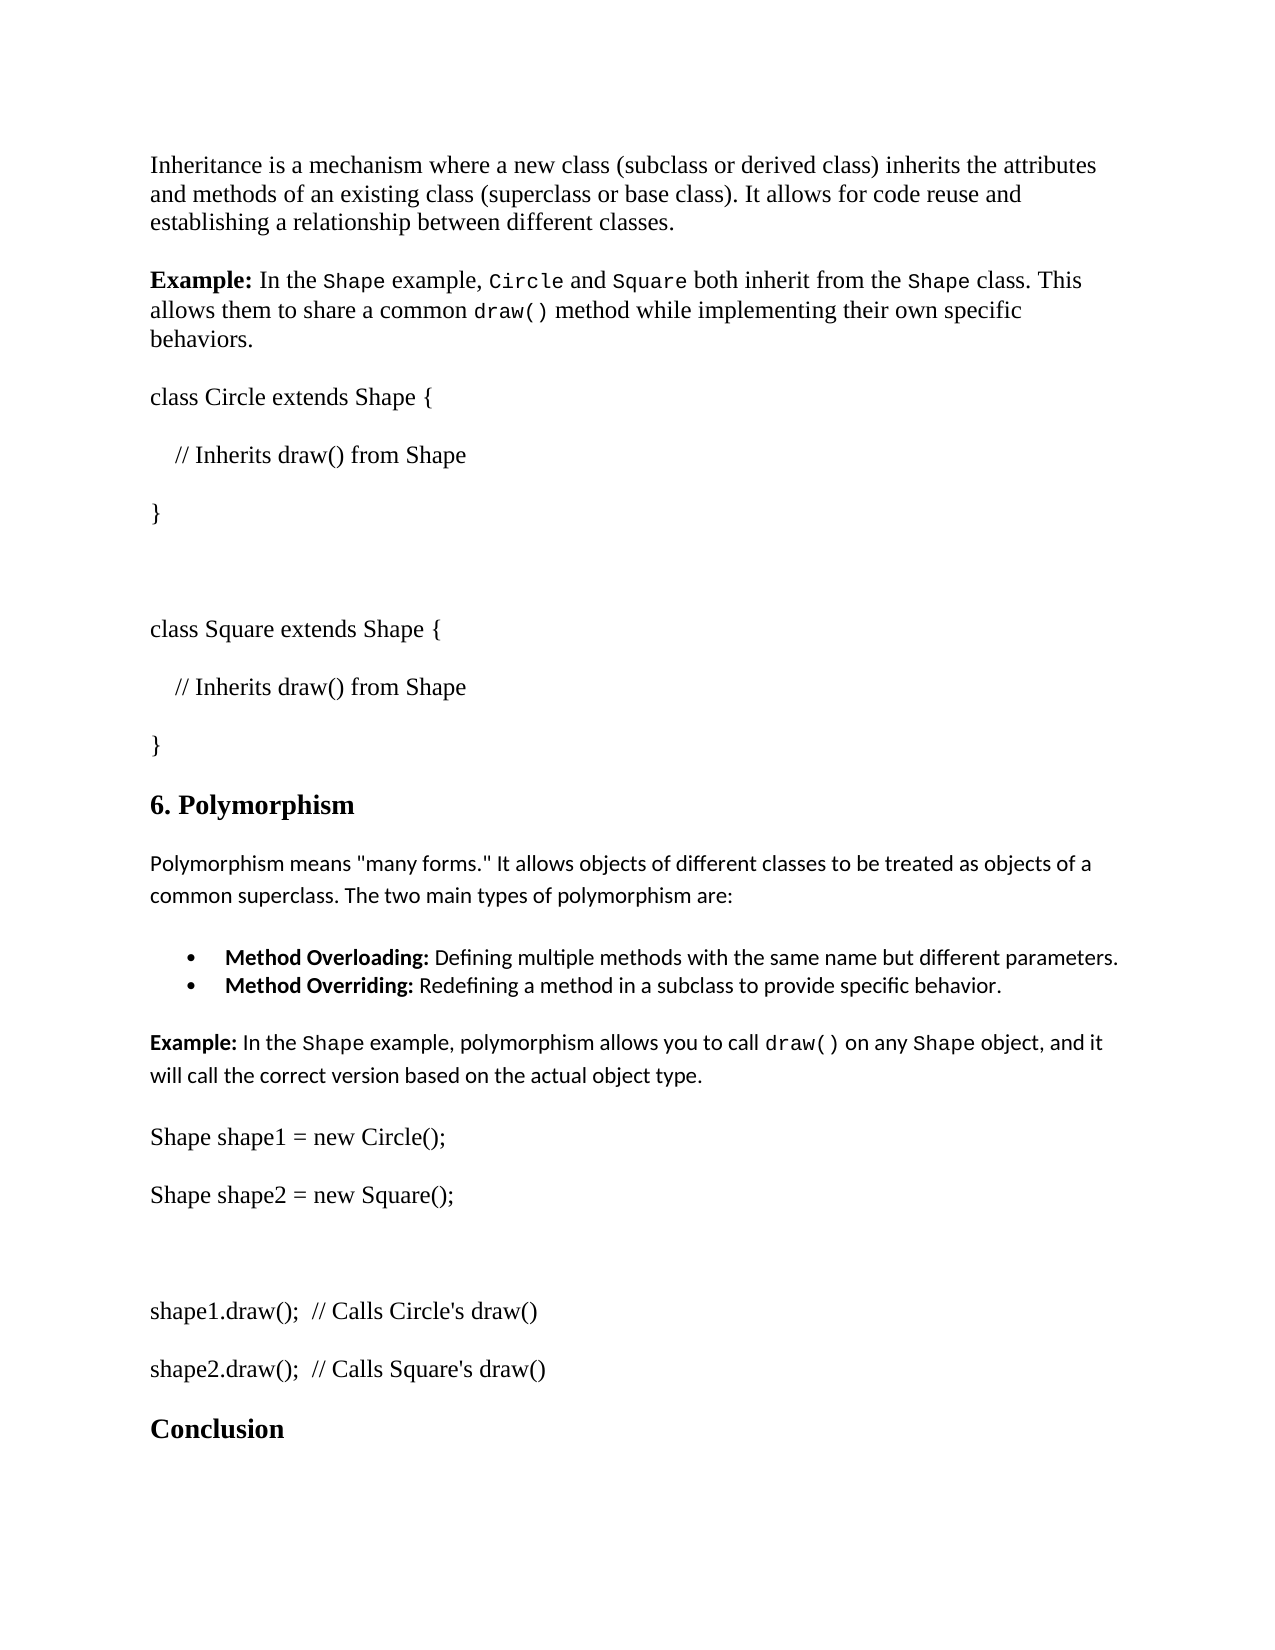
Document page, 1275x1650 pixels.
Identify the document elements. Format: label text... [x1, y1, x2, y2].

text Polymorphism means "many forms." It allows objects of different classes to be treated as objects of a common superclass. The two main types of polymorphism are: [150, 849, 1125, 910]
text 6. Polymorphism [150, 788, 1125, 820]
text Inheritance is a mechanism where a new class (subclass or derived class) inherits the attributes and methods of an existing class (superclass or base class). It allows for code reuse and establishing a relationship between different classes. [150, 150, 1125, 236]
text Example: In the Shape example, Circle and Square both inherit from the Shape class. This allows them to share a common draw() method while implementing their own specific behaviors. [150, 265, 1125, 353]
text Shape shape2 = new Square(); [150, 1180, 1125, 1209]
text // Inherits draw() from Shape [150, 440, 1125, 469]
list Method Overriding: Redefining a method in a subclass to provide specific behavior. [187, 971, 1125, 999]
text class Circle extends Shape { [150, 382, 1125, 411]
text shape1.draw(); // Calls Circle's draw() [150, 1296, 1125, 1325]
text Shape shape1 = new Circle(); [150, 1122, 1125, 1151]
text class Square extends Shape { [150, 614, 1125, 643]
text shape2.draw(); // Calls Square's draw() [150, 1354, 1125, 1383]
text } [150, 730, 1125, 759]
text } [150, 498, 1125, 527]
text // Inherits draw() from Shape [150, 672, 1125, 701]
list Method Overloading: Defining multiple methods with the same name but different parameters. [187, 943, 1125, 971]
text Example: In the Shape example, polymorphism allows you to call draw() on any Shape object, and it will call the correct version based on the actual object type. [150, 1028, 1125, 1089]
text Conclusion [150, 1412, 1125, 1444]
